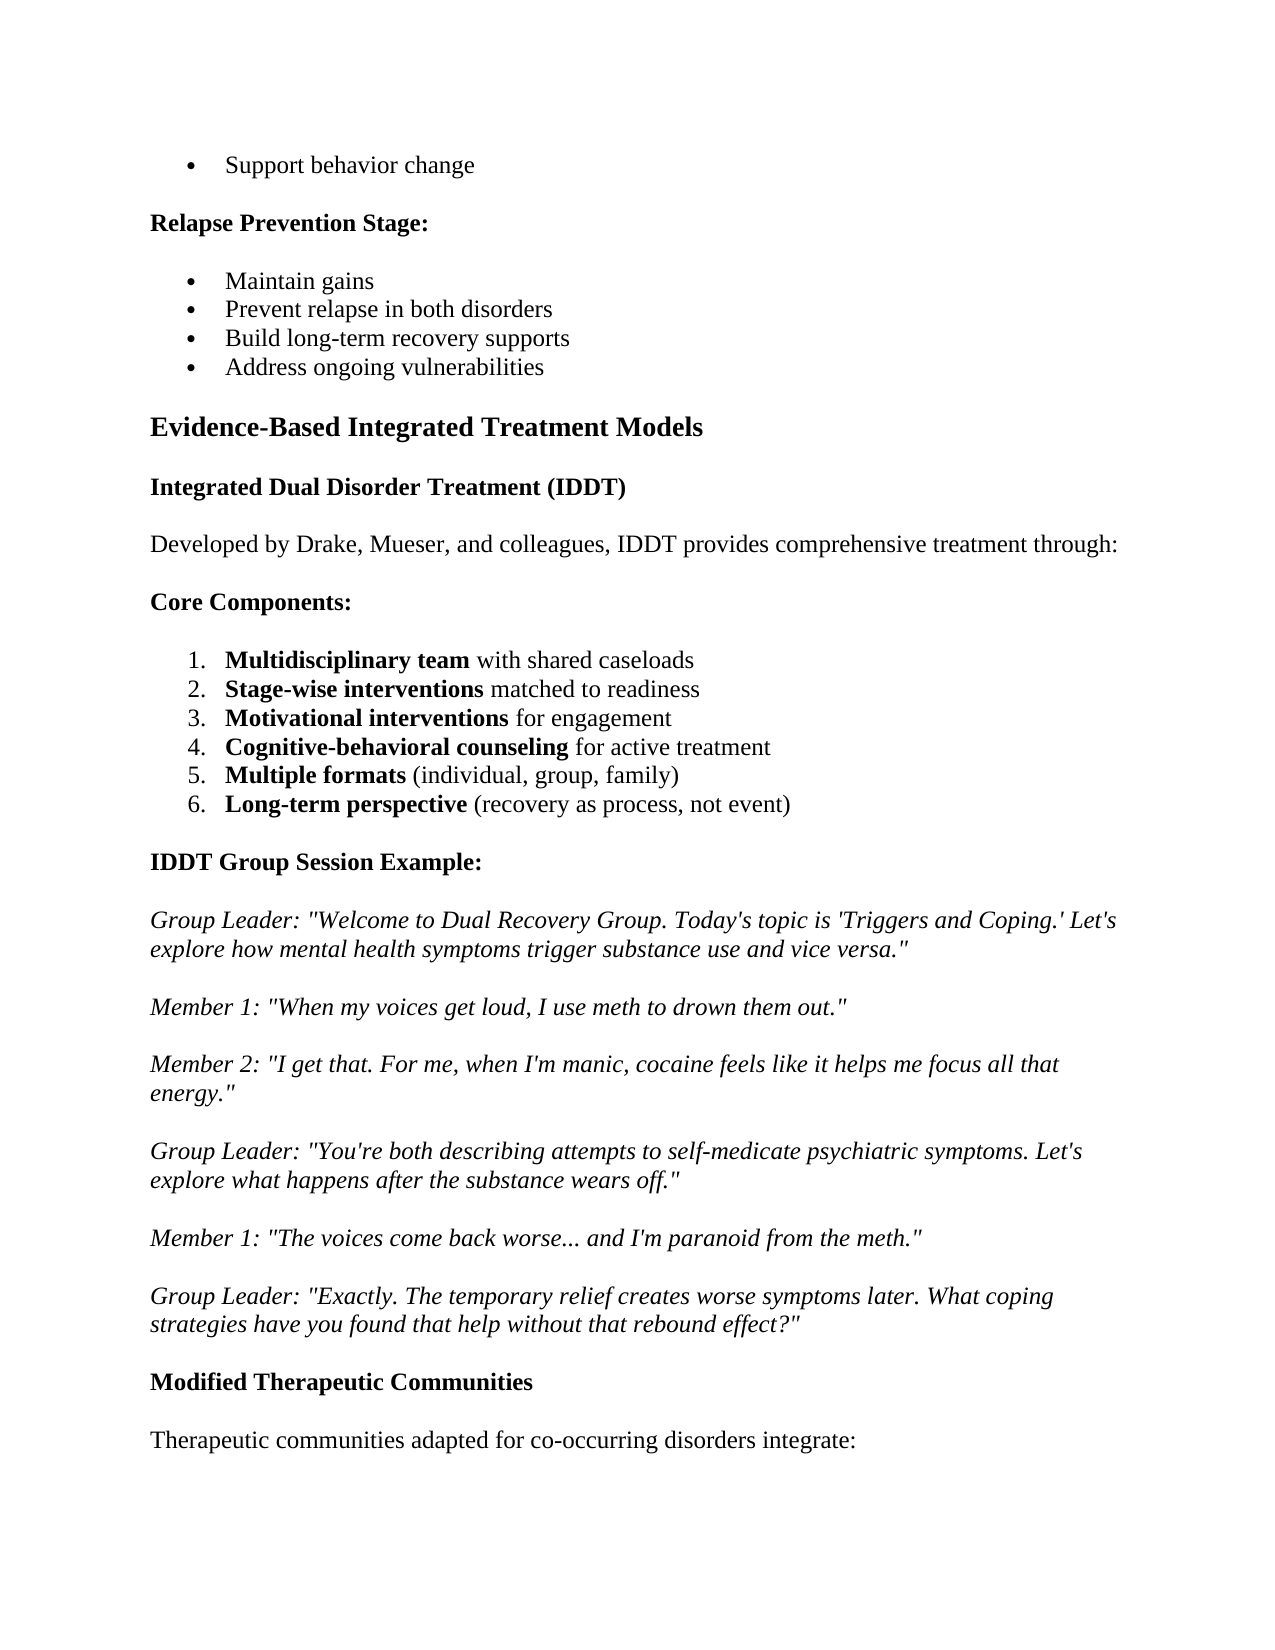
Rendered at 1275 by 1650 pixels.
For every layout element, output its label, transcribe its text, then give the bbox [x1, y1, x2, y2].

list Build long-term recovery supports [187, 323, 1125, 352]
text Group Leader: "Exactly. The temporary relief creates worse symptoms later. What coping strategies have you found that help without that rebound effect?" [150, 1281, 1125, 1338]
list Multiple formats (individual, group, family) [187, 760, 1125, 789]
list Address ongoing vulnerabilities [187, 352, 1125, 381]
list Cognitive-behavioral counseling for active treatment [187, 732, 1125, 760]
list Maintain gains [187, 266, 1125, 294]
text Modified Therapeutic Communities [150, 1367, 1125, 1396]
text Core Components: [150, 587, 1125, 616]
text Relapse Prevention Stage: [150, 208, 1125, 237]
list Multidisciplinary team with shared caseloads [187, 645, 1125, 674]
text Evidence-Based Integrated Treatment Models [150, 410, 1125, 442]
text IDDT Group Session Example: [150, 847, 1125, 876]
list Stage-wise interventions matched to readiness [187, 674, 1125, 703]
text Developed by Drake, Mueser, and colleagues, IDDT provides comprehensive treatment through: [150, 529, 1125, 558]
text Member 1: "When my voices get loud, I use meth to drown them out." [150, 992, 1125, 1020]
list Long-term perspective (recovery as process, not event) [187, 789, 1125, 818]
text Integrated Dual Disorder Treatment (IDDT) [150, 472, 1125, 500]
text Group Leader: "Welcome to Dual Recovery Group. Today's topic is 'Triggers and Coping.' Let's explore how mental health symptoms trigger substance use and vice versa." [150, 905, 1125, 962]
text Therapeutic communities adapted for co-occurring disorders integrate: [150, 1425, 1125, 1454]
text Group Leader: "You're both describing attempts to self-medicate psychiatric symptoms. Let's explore what happens after the substance wears off." [150, 1136, 1125, 1194]
list Prevent relapse in both disorders [187, 294, 1125, 323]
text Member 1: "The voices come back worse... and I'm paranoid from the meth." [150, 1223, 1125, 1252]
text Member 2: "I get that. For me, when I'm manic, cocaine feels like it helps me focus all that energy." [150, 1049, 1125, 1107]
list Motivational interventions for engagement [187, 703, 1125, 732]
list Support behavior change [187, 150, 1125, 179]
